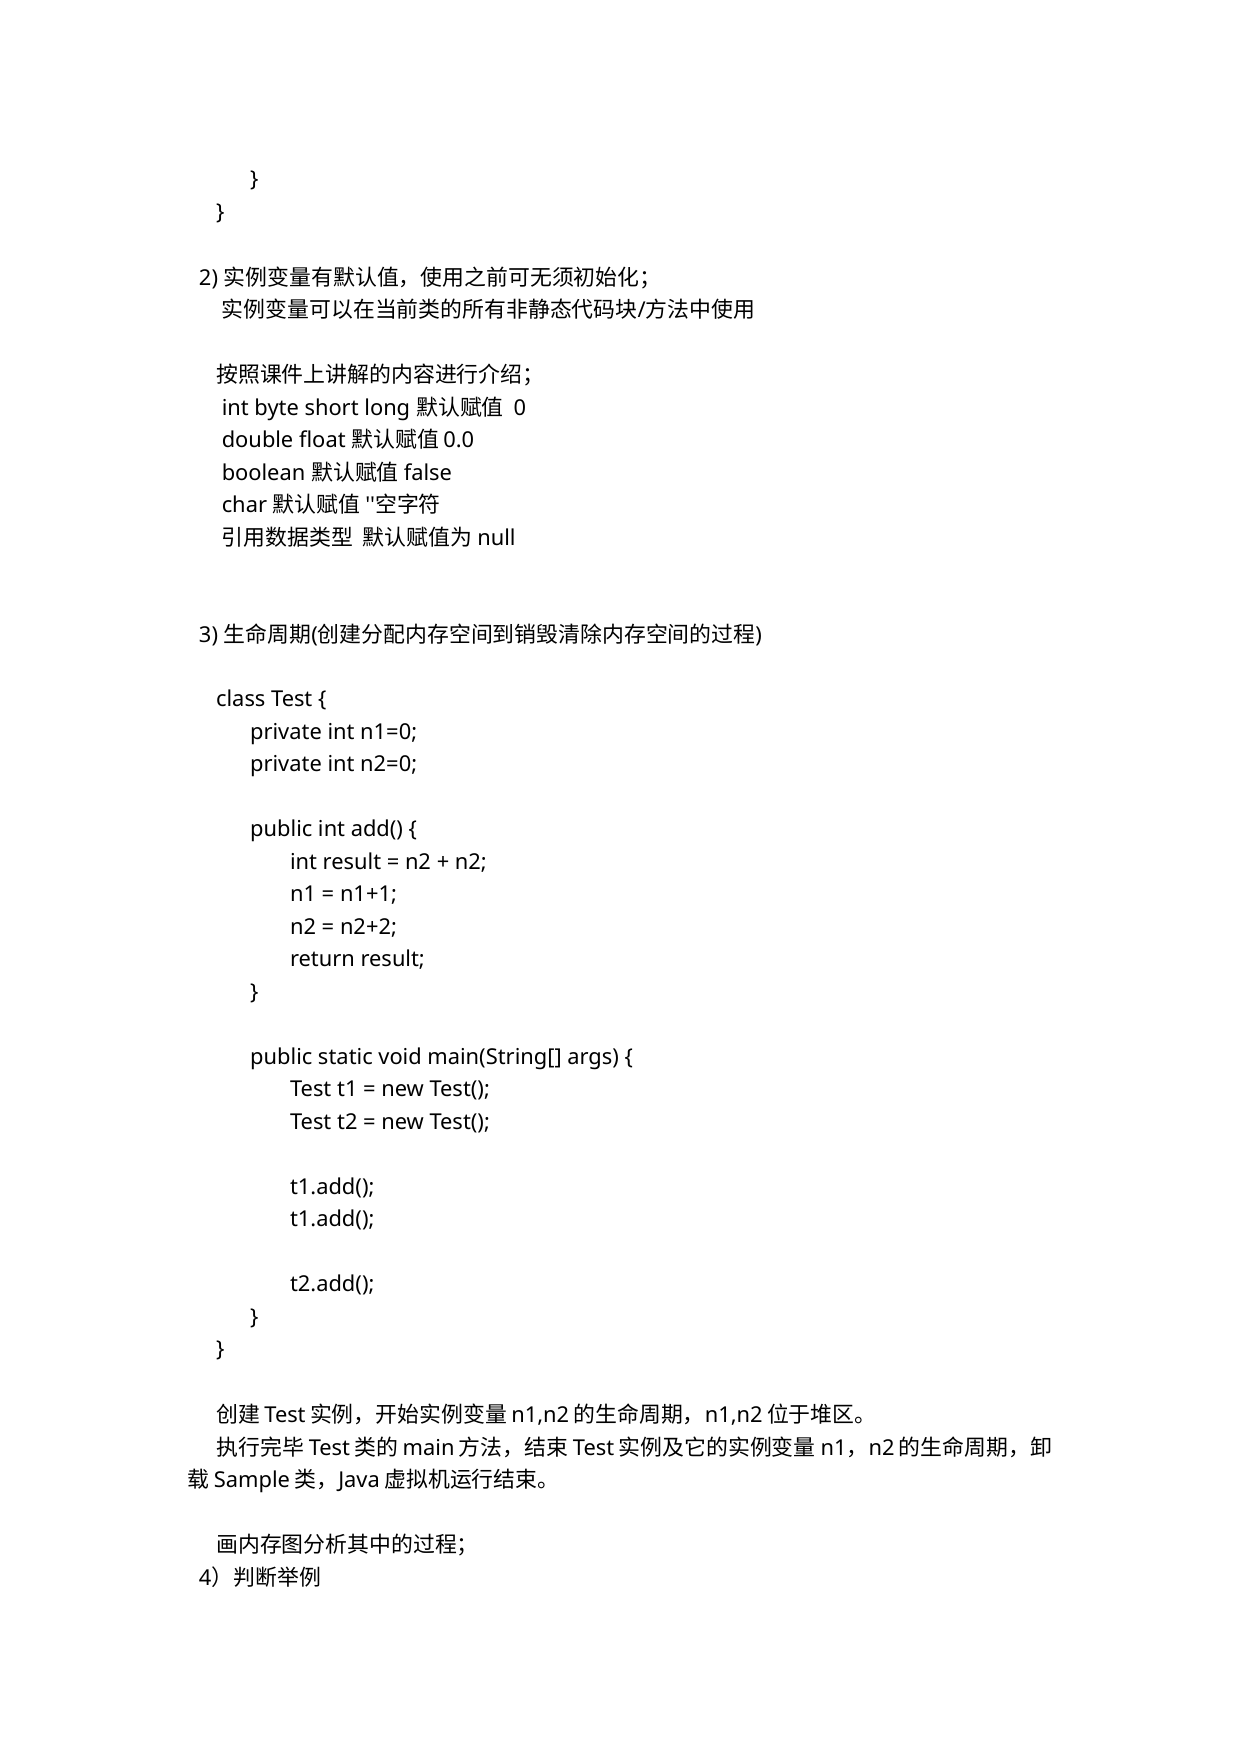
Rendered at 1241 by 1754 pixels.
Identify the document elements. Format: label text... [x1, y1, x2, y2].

text Test t1 = new Test(); [187, 1072, 1053, 1104]
text t1.add(); [187, 1202, 1053, 1234]
text } [187, 162, 1053, 194]
text double float 默认赋值0.0 [187, 422, 1053, 454]
text public int add() { [187, 812, 1053, 844]
text private int n2=0; [187, 747, 1053, 779]
text 引用数据类型 默认赋值为 null [187, 519, 1053, 552]
text char 默认赋值 ''空字符 [187, 487, 1053, 519]
text 3) 生命周期(创建分配内存空间到销毁清除内存空间的过程) [187, 617, 1053, 649]
text 2) 实例变量有默认值，使用之前可无须初始化； [187, 259, 1053, 292]
text private int n1=0; [187, 714, 1053, 747]
text 4）判断举例 [187, 1559, 1053, 1592]
text t2.add(); [187, 1267, 1053, 1299]
text n2 = n2+2; [187, 909, 1053, 942]
text class Test { [187, 682, 1053, 714]
text 执行完毕Test类的main方法，结束Test实例及它的实例变量n1，n2的生命周期，卸载Sample类，Java虚拟机运行结束。 [187, 1429, 1053, 1494]
text } [187, 1332, 1053, 1364]
text int byte short long 默认赋值 0 [187, 389, 1053, 422]
text Test t2 = new Test(); [187, 1104, 1053, 1137]
text int result = n2 + n2; [187, 844, 1053, 877]
text } [187, 194, 1053, 227]
text } [187, 1299, 1053, 1332]
text return result; [187, 942, 1053, 974]
text } [187, 974, 1053, 1007]
text public static void main(String[] args) { [187, 1039, 1053, 1072]
text 创建Test实例，开始实例变量n1,n2的生命周期，n1,n2位于堆区。 [187, 1397, 1053, 1429]
text 按照课件上讲解的内容进行介绍； [187, 357, 1053, 389]
text 实例变量可以在当前类的所有非静态代码块/方法中使用 [187, 292, 1053, 324]
text 画内存图分析其中的过程； [187, 1527, 1053, 1559]
text n1 = n1+1; [187, 877, 1053, 909]
text boolean 默认赋值 false [187, 454, 1053, 487]
text t1.add(); [187, 1169, 1053, 1202]
